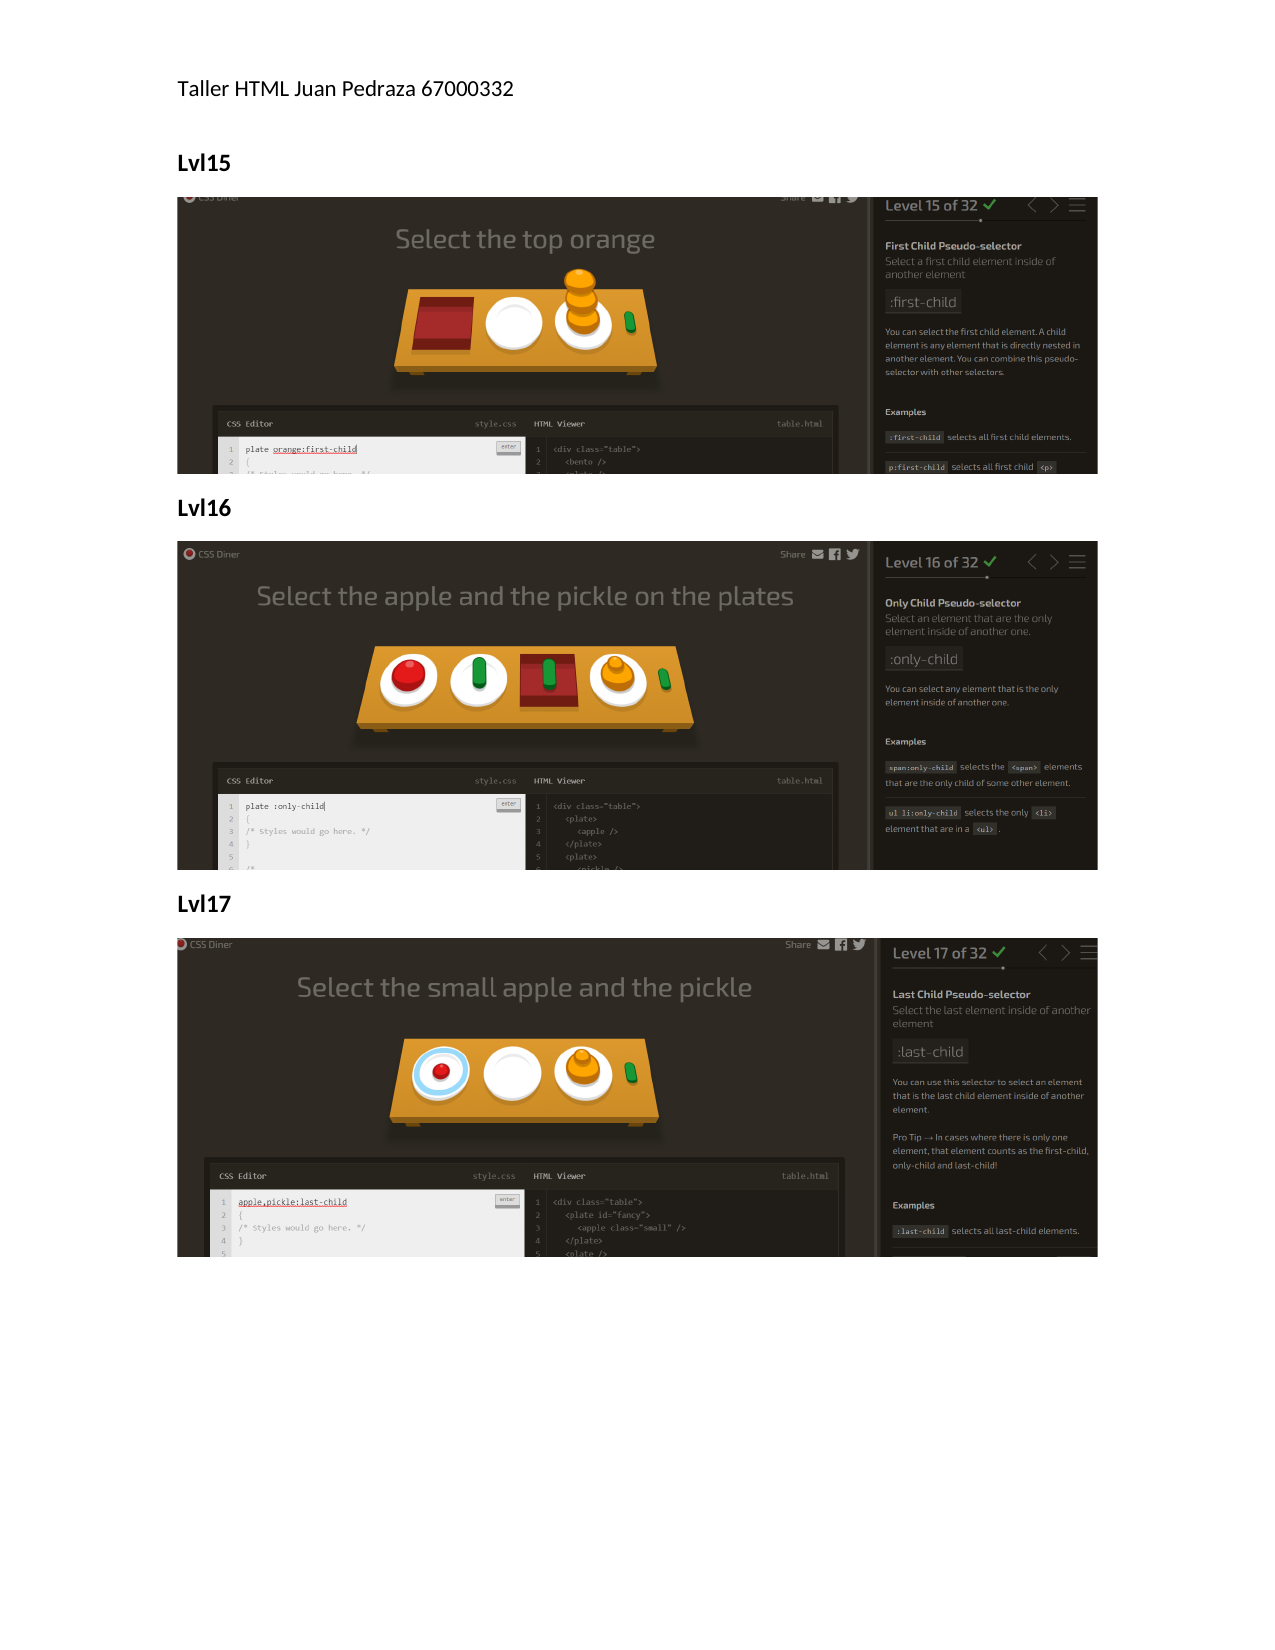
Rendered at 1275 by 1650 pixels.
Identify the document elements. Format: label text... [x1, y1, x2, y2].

text Lvl15 [177, 148, 1098, 178]
picture [177, 197, 1098, 474]
picture [177, 938, 1098, 1257]
picture [177, 541, 1098, 870]
text Lvl16 [177, 492, 1098, 523]
text Lvl17 [177, 888, 1098, 919]
